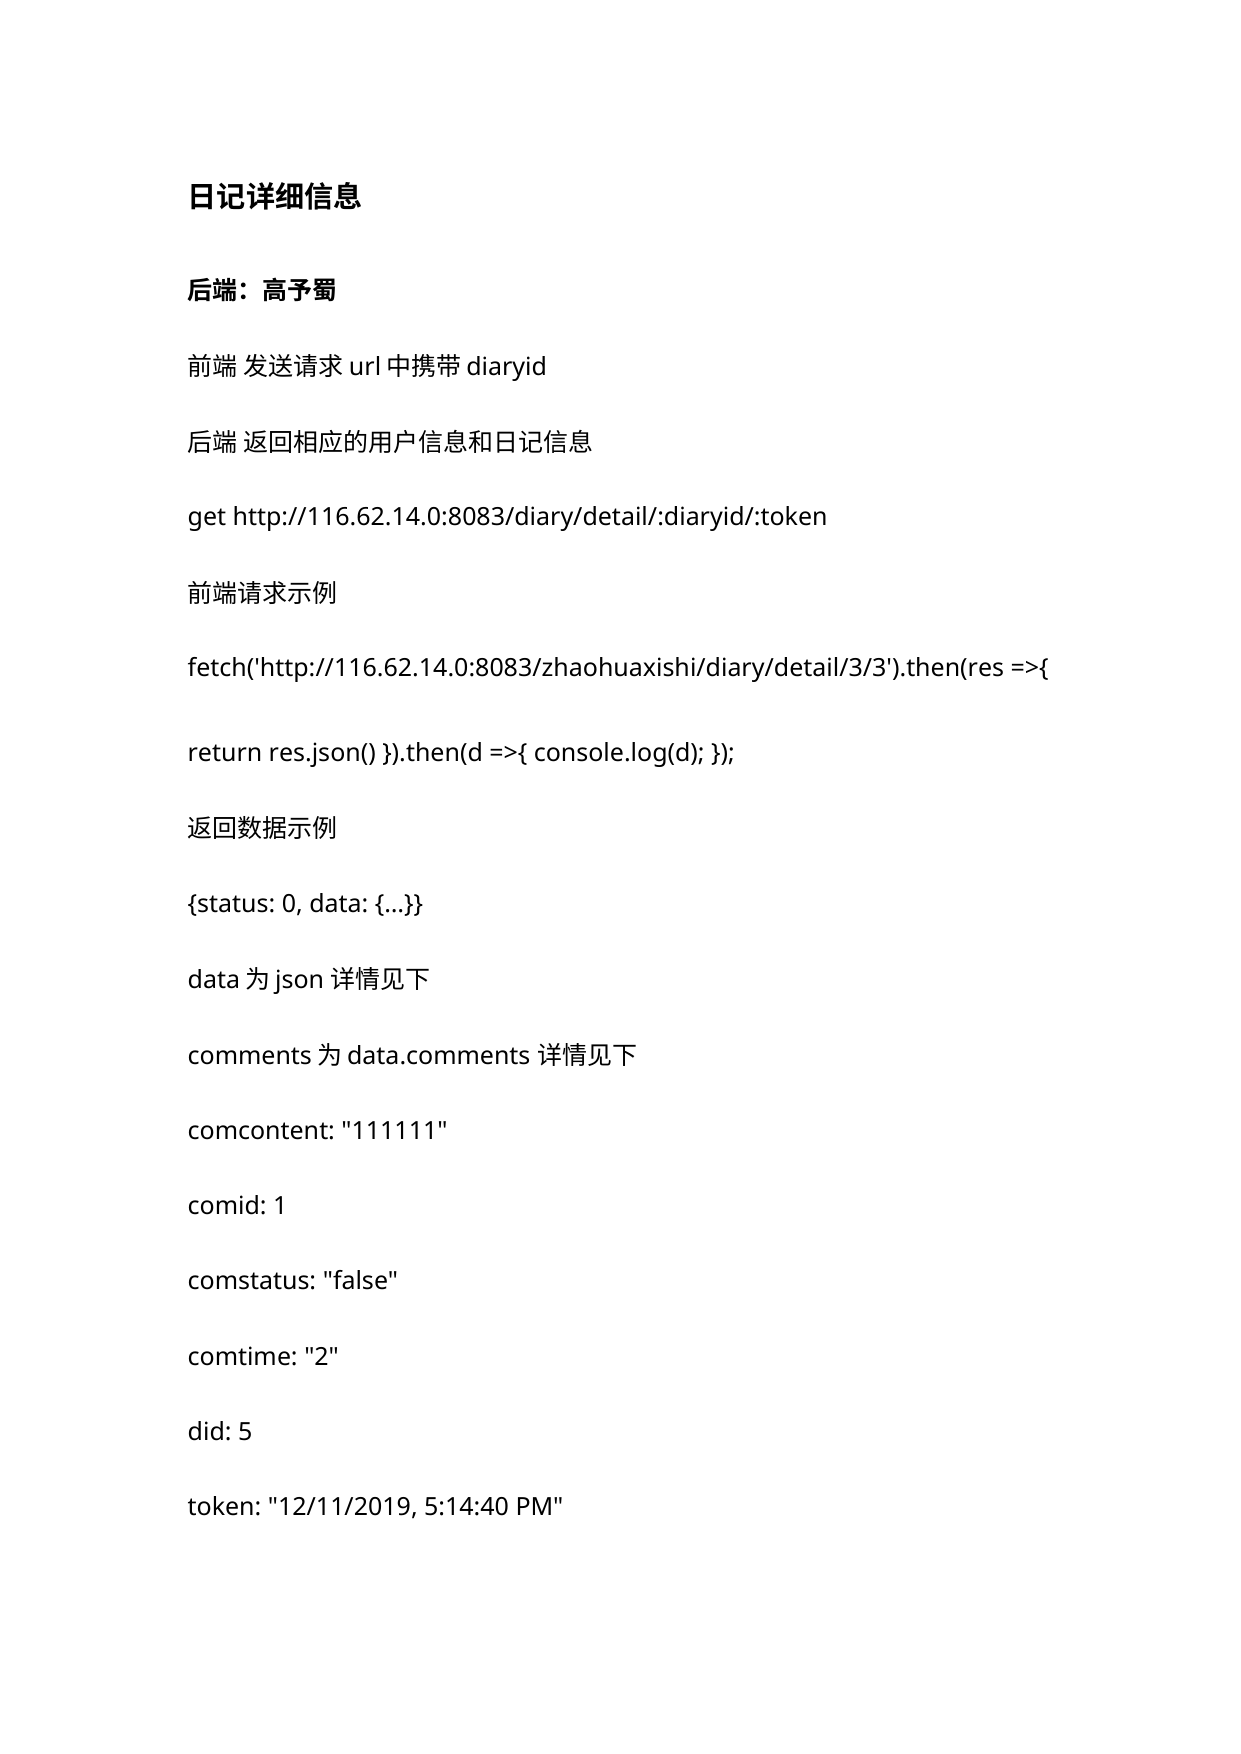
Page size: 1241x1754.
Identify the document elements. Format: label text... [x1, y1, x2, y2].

text comstatus: "false" [187, 1247, 1053, 1312]
text token: "12/11/2019, 5:14:40 PM" [187, 1473, 1053, 1538]
text get http://116.62.14.0:8083/diary/detail/:diaryid/:token [187, 484, 1053, 549]
text 前端请求示例 [187, 559, 1053, 624]
text 后端 返回相应的用户信息和日记信息 [187, 408, 1053, 473]
text comtime: "2" [187, 1323, 1053, 1388]
text 后端：高予蜀 [187, 256, 1053, 321]
text 前端 发送请求 url中携带diaryid [187, 332, 1053, 397]
text fetch('http://116.62.14.0:8083/zhaohuaxishi/diary/detail/3/3').then(res =>{ return res.json() }).then(d =>{ console.log(d); }); [187, 635, 1053, 784]
text {status: 0, data: {…}} [187, 870, 1053, 935]
text comid: 1 [187, 1172, 1053, 1237]
text 日记详细信息 [187, 162, 1053, 227]
text did: 5 [187, 1398, 1053, 1463]
text comcontent: "111111" [187, 1097, 1053, 1162]
text comments为data.comments 详情见下 [187, 1021, 1053, 1086]
text 返回数据示例 [187, 794, 1053, 859]
text data为json 详情见下 [187, 945, 1053, 1010]
